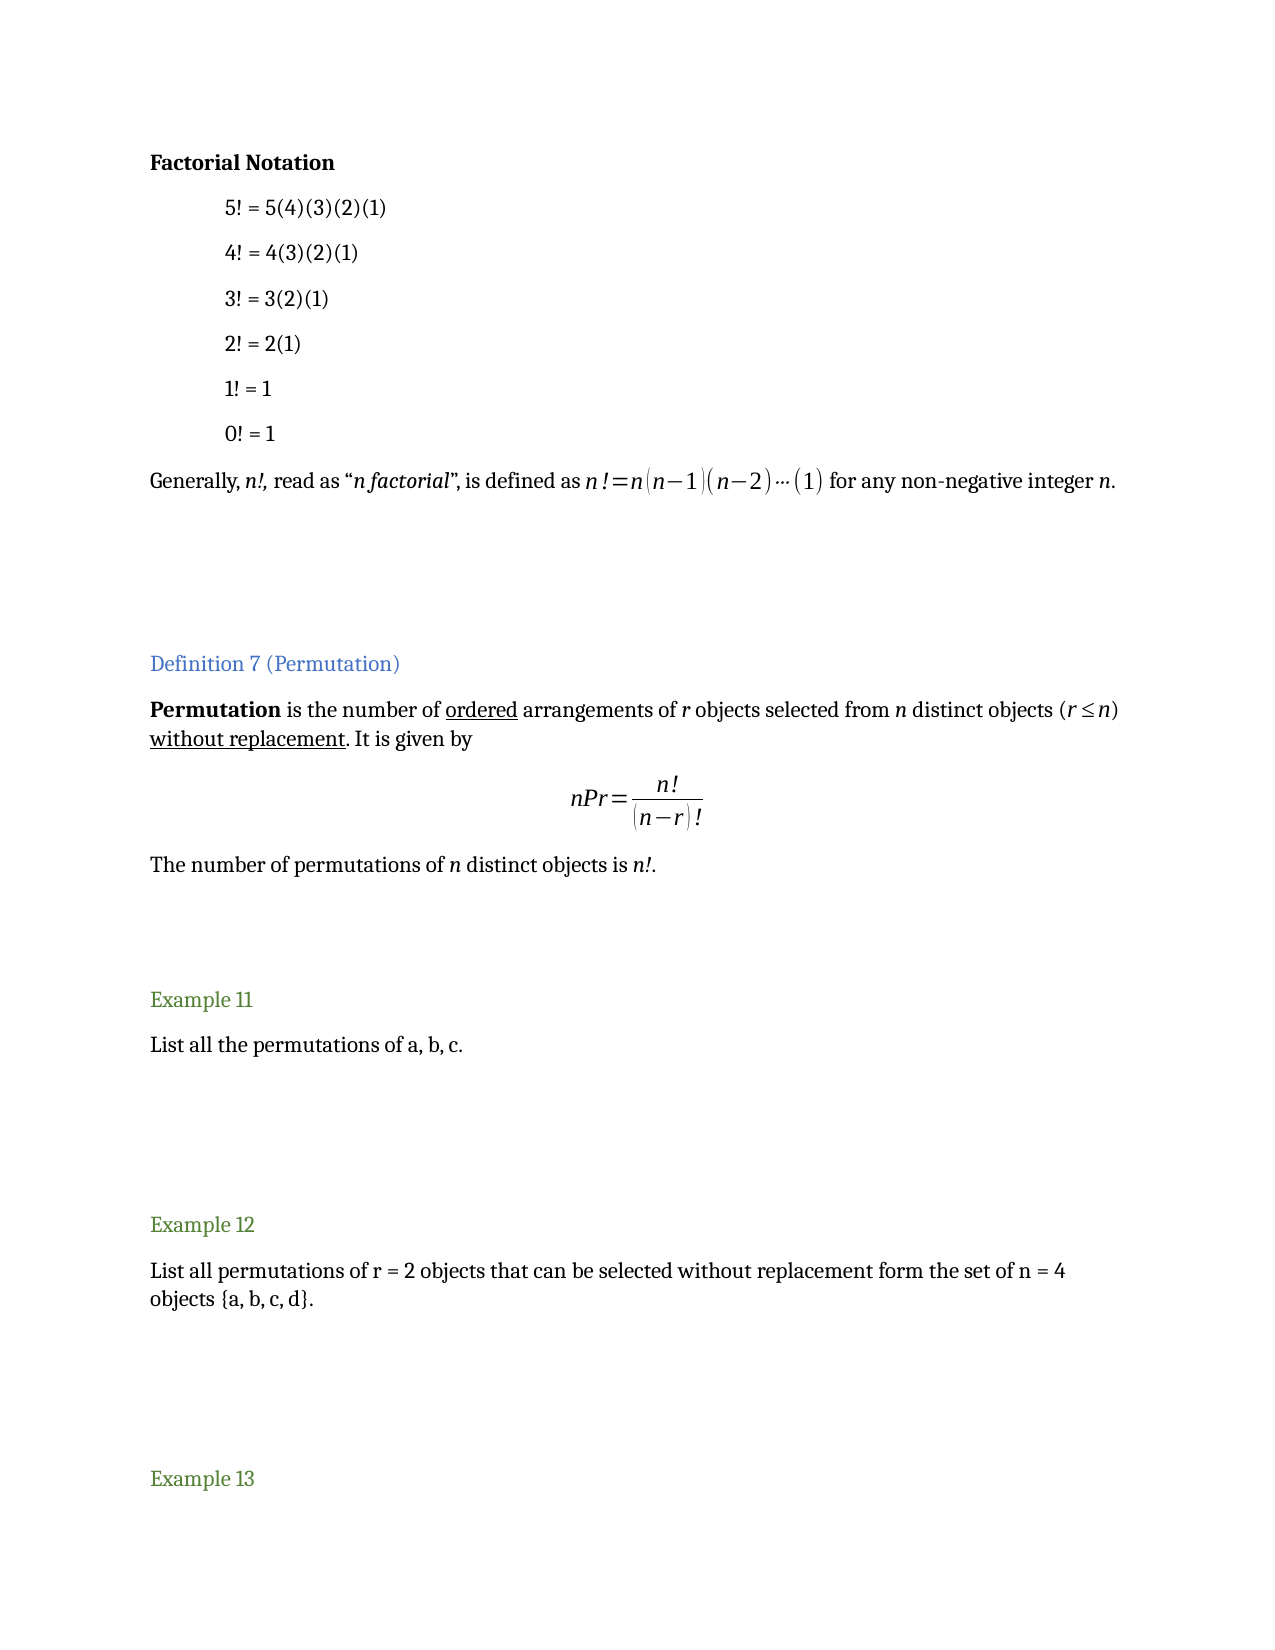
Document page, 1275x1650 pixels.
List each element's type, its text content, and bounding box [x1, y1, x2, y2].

text Generally, n!, read as “n factorial”, is defined as for any non-negative integer n. [150, 466, 1125, 497]
text The number of permutations of n distinct objects is n!. [150, 851, 1125, 878]
text Example 13 [150, 1466, 1125, 1493]
text Permutation is the number of ordered arrangements of r objects selected from n distinct objects () without replacement. It is given by [150, 696, 1125, 752]
text 2! = 2(1) [225, 330, 1125, 357]
text Factorial Notation [150, 150, 1125, 176]
text 5! = 5(4)(3)(2)(1) [225, 195, 1125, 221]
text Example 11 [150, 987, 1125, 1013]
text 0! = 1 [225, 421, 1125, 447]
text List all the permutations of a, b, c. [150, 1032, 1125, 1058]
text 4! = 4(3)(2)(1) [225, 240, 1125, 267]
text 1! = 1 [225, 376, 1125, 402]
text 3! = 3(2)(1) [225, 285, 1125, 312]
text Example 12 [150, 1212, 1125, 1239]
text List all permutations of r = 2 objects that can be selected without replacement form the set of n = 4 objects {a, b, c, d}. [150, 1257, 1125, 1312]
text Definition 7 (Permutation) [150, 651, 1125, 677]
